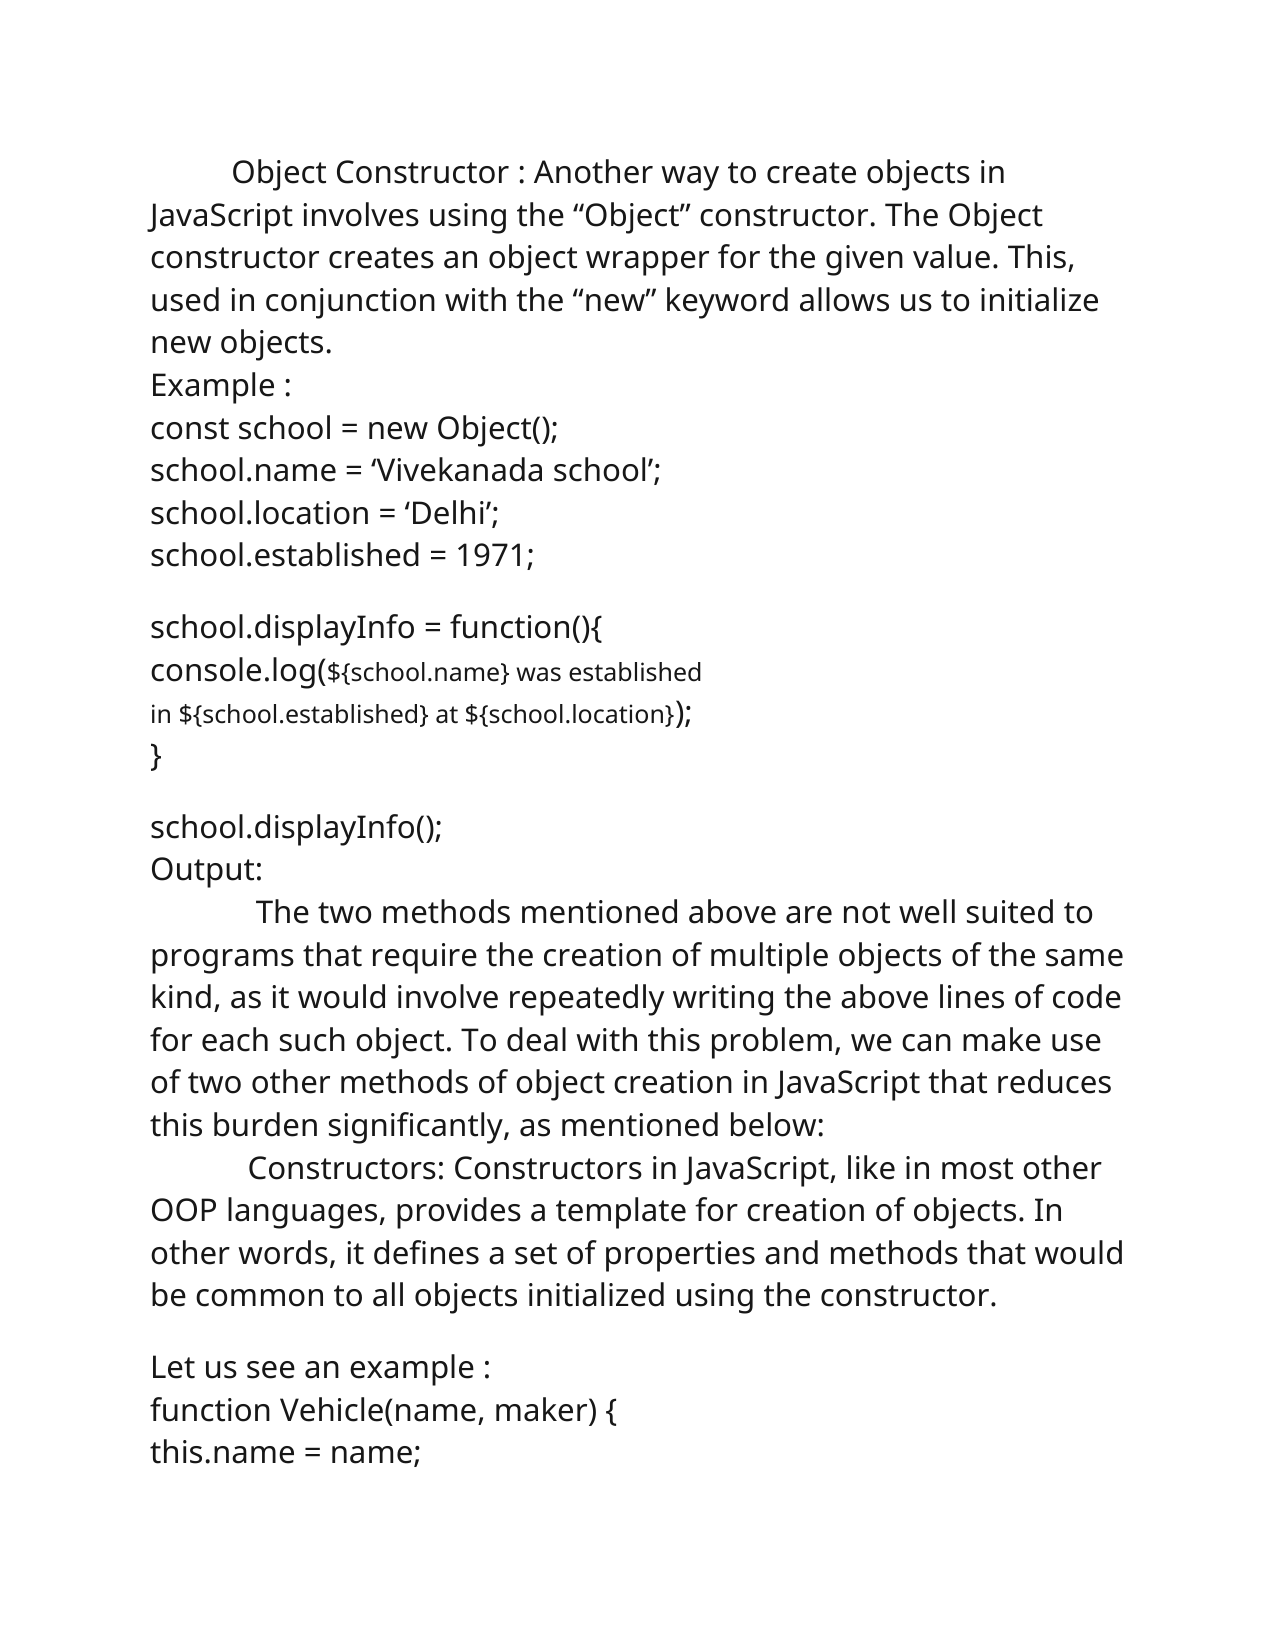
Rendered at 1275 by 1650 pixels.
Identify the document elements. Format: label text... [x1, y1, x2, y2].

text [150, 1345, 1125, 1473]
text school.displayInfo = function(){ console.log(${school.name} was established in ${school.established} at ${school.location}); } [150, 605, 1125, 776]
text school.displayInfo(); Output: The two methods mentioned above are not well suited to programs that require the creation of multiple objects of the same kind, as it would involve repeatedly writing the above lines of code for each such object. To deal with this problem, we can make use of two other methods of object creation in JavaScript that reduces this burden significantly, as mentioned below: Constructors: Constructors in JavaScript, like in most other OOP languages, provides a template for creation of objects. In other words, it defines a set of properties and methods that would be common to all objects initialized using the constructor. [150, 805, 1125, 1316]
text Object Constructor : Another way to create objects in JavaScript involves using the “Object” constructor. The Object constructor creates an object wrapper for the given value. This, used in conjunction with the “new” keyword allows us to initialize new objects. Example : const school = new Object(); school.name = ‘Vivekanada school’; school.location = ‘Delhi’; school.established = 1971; [150, 150, 1125, 576]
